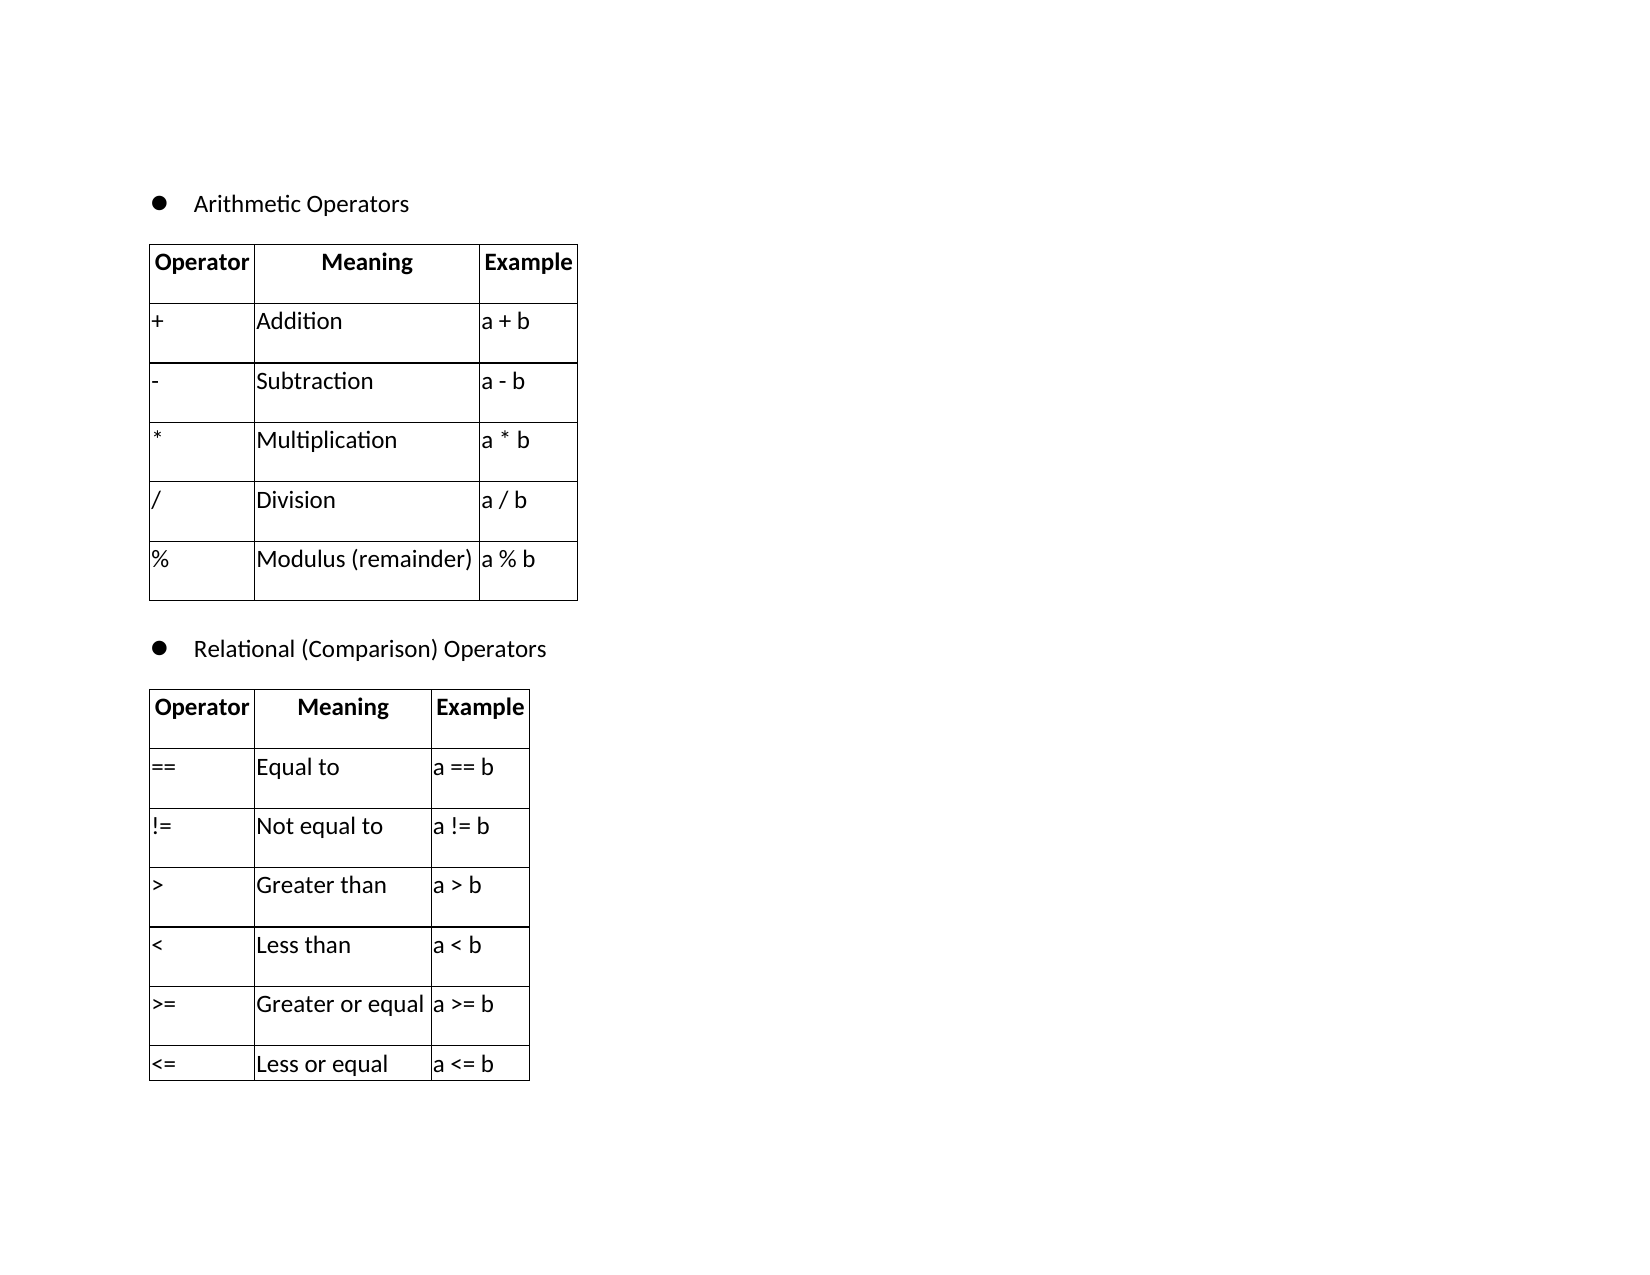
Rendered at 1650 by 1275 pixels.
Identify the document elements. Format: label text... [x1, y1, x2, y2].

table_cell - [150, 364, 254, 422]
table_cell * [150, 423, 254, 481]
table_cell Less or equal [255, 1046, 431, 1080]
table_cell == [150, 749, 254, 808]
table_cell + [150, 304, 254, 362]
table_cell a / b [480, 482, 577, 541]
table_header Operator [150, 690, 254, 748]
table_cell != [150, 809, 254, 867]
table_cell a < b [432, 928, 529, 986]
table_cell Greater or equal [255, 987, 431, 1045]
table_cell Not equal to [255, 809, 431, 867]
table_cell <= [150, 1046, 254, 1080]
table_cell / [150, 482, 254, 541]
table_cell Greater than [255, 868, 431, 926]
table_cell a == b [432, 749, 529, 808]
table_cell Subtraction [255, 364, 479, 422]
list Arithmetic Operators [150, 188, 1500, 218]
table_cell a <= b [432, 1046, 529, 1080]
table_header Meaning [255, 690, 431, 748]
table_cell Less than [255, 928, 431, 986]
table_header Operator [150, 245, 254, 303]
table_cell Multiplication [255, 423, 479, 481]
table_header Example [480, 245, 577, 303]
table_cell Modulus (remainder) [255, 542, 479, 600]
list Relational (Comparison) Operators [150, 633, 1500, 664]
table_cell Division [255, 482, 479, 541]
table_cell a % b [480, 542, 577, 600]
table_cell a + b [480, 304, 577, 362]
table_header Example [432, 690, 529, 748]
table_cell a != b [432, 809, 529, 867]
table_cell < [150, 928, 254, 986]
table_cell Equal to [255, 749, 431, 808]
table_cell a > b [432, 868, 529, 926]
table_cell a - b [480, 364, 577, 422]
table_cell >= [150, 987, 254, 1045]
table_cell % [150, 542, 254, 600]
table_cell > [150, 868, 254, 926]
table_cell a * b [480, 423, 577, 481]
table_header Meaning [255, 245, 479, 303]
table_cell a >= b [432, 987, 529, 1045]
table_cell Addition [255, 304, 479, 362]
